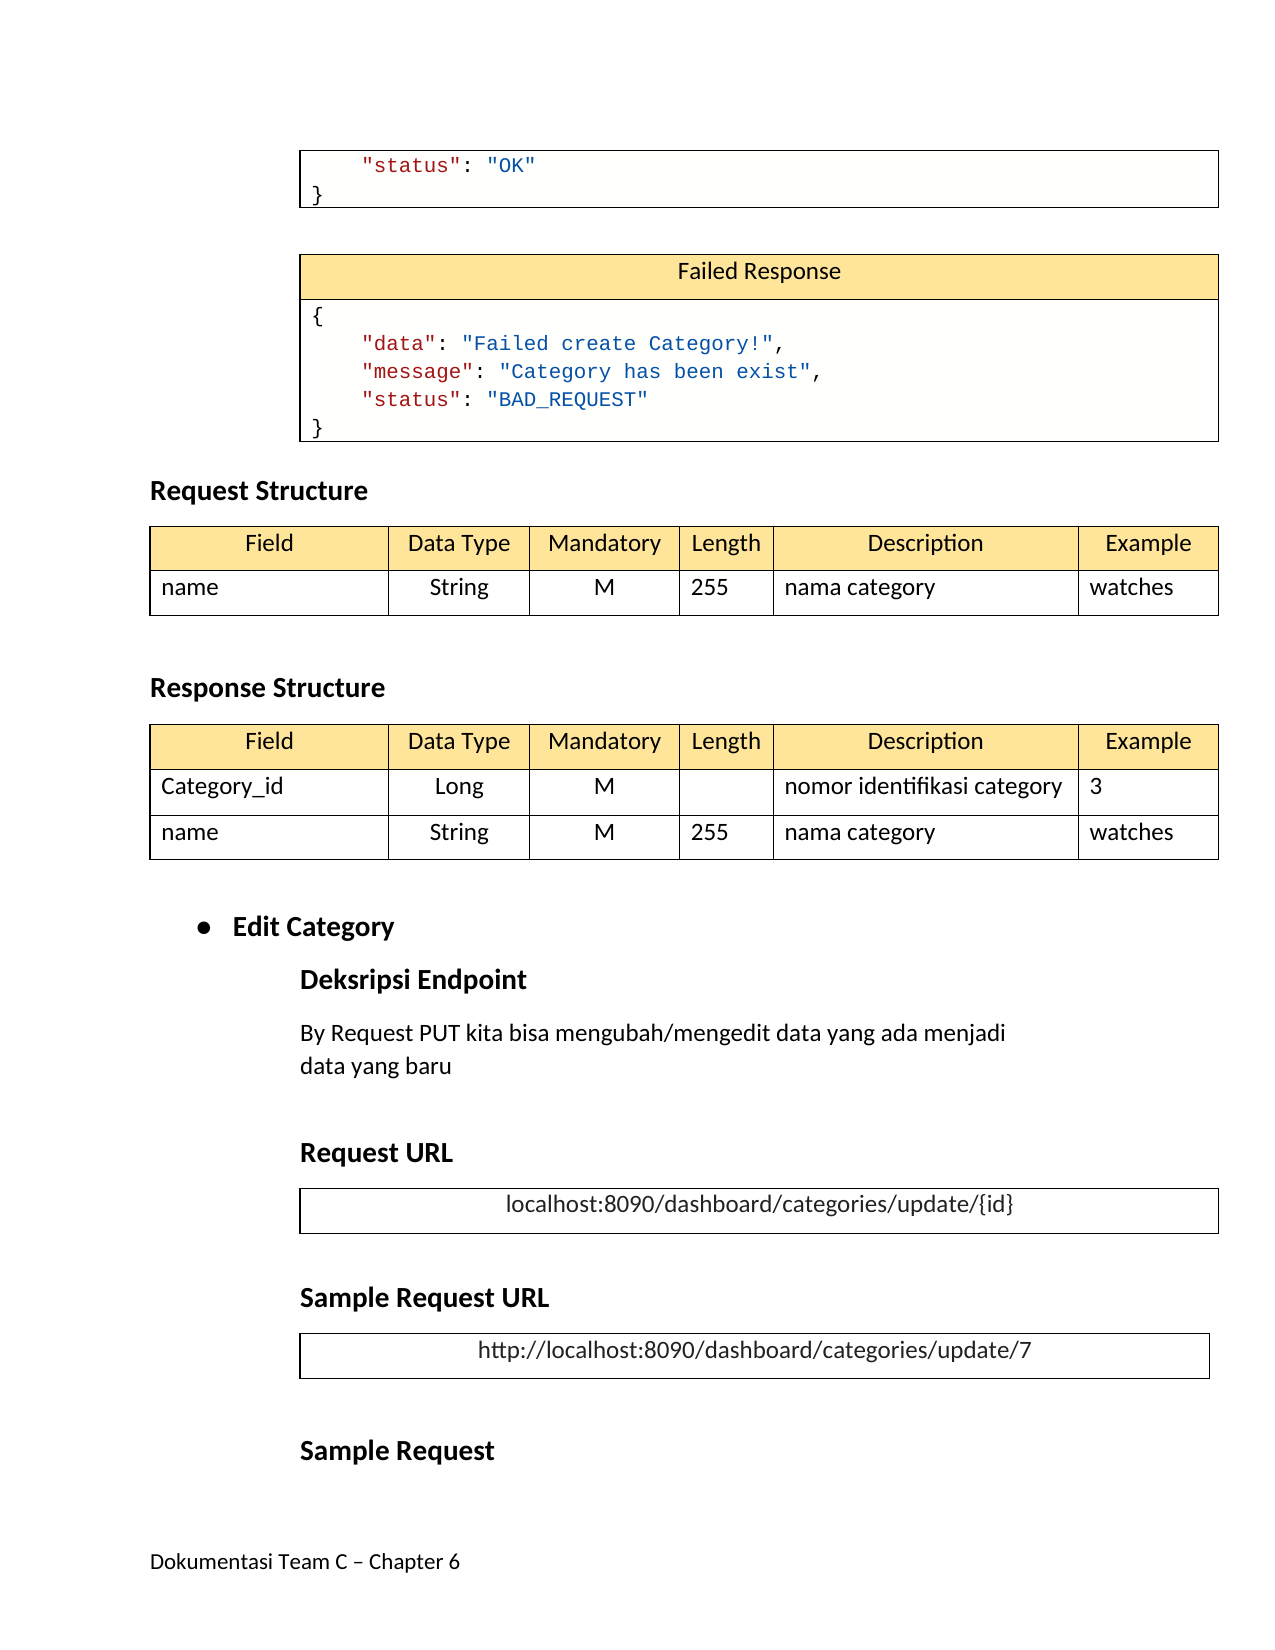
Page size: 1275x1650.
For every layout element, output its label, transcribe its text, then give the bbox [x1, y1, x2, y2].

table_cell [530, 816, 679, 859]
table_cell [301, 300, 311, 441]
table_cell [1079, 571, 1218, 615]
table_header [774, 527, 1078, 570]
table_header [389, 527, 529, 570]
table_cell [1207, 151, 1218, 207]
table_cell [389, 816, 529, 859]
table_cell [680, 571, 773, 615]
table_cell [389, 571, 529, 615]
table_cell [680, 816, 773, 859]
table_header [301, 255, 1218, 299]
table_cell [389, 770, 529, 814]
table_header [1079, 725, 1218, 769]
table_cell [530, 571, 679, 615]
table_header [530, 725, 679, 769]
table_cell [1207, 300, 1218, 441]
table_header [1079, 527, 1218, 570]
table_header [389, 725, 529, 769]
text Sample Request URL [300, 1279, 1125, 1315]
text Response Structure [150, 669, 1125, 705]
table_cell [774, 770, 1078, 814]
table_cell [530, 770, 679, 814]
text By Request PUT kita bisa mengubah/mengedit data yang ada menjadi data yang baru [300, 1017, 1013, 1081]
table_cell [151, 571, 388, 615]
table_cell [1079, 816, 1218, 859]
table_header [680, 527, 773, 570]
text Request Structure [150, 472, 1125, 508]
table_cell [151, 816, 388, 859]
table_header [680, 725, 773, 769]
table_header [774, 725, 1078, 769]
text Deksripsi Endpoint [300, 961, 1125, 997]
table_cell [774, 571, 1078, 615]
text Sample Request [300, 1432, 1125, 1468]
text Request URL [300, 1134, 1125, 1169]
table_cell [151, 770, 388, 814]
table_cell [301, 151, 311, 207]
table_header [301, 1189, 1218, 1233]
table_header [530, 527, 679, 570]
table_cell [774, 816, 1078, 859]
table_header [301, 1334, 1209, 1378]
list Edit Category [195, 908, 1125, 943]
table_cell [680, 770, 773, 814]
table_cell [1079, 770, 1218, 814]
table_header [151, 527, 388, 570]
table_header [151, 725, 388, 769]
